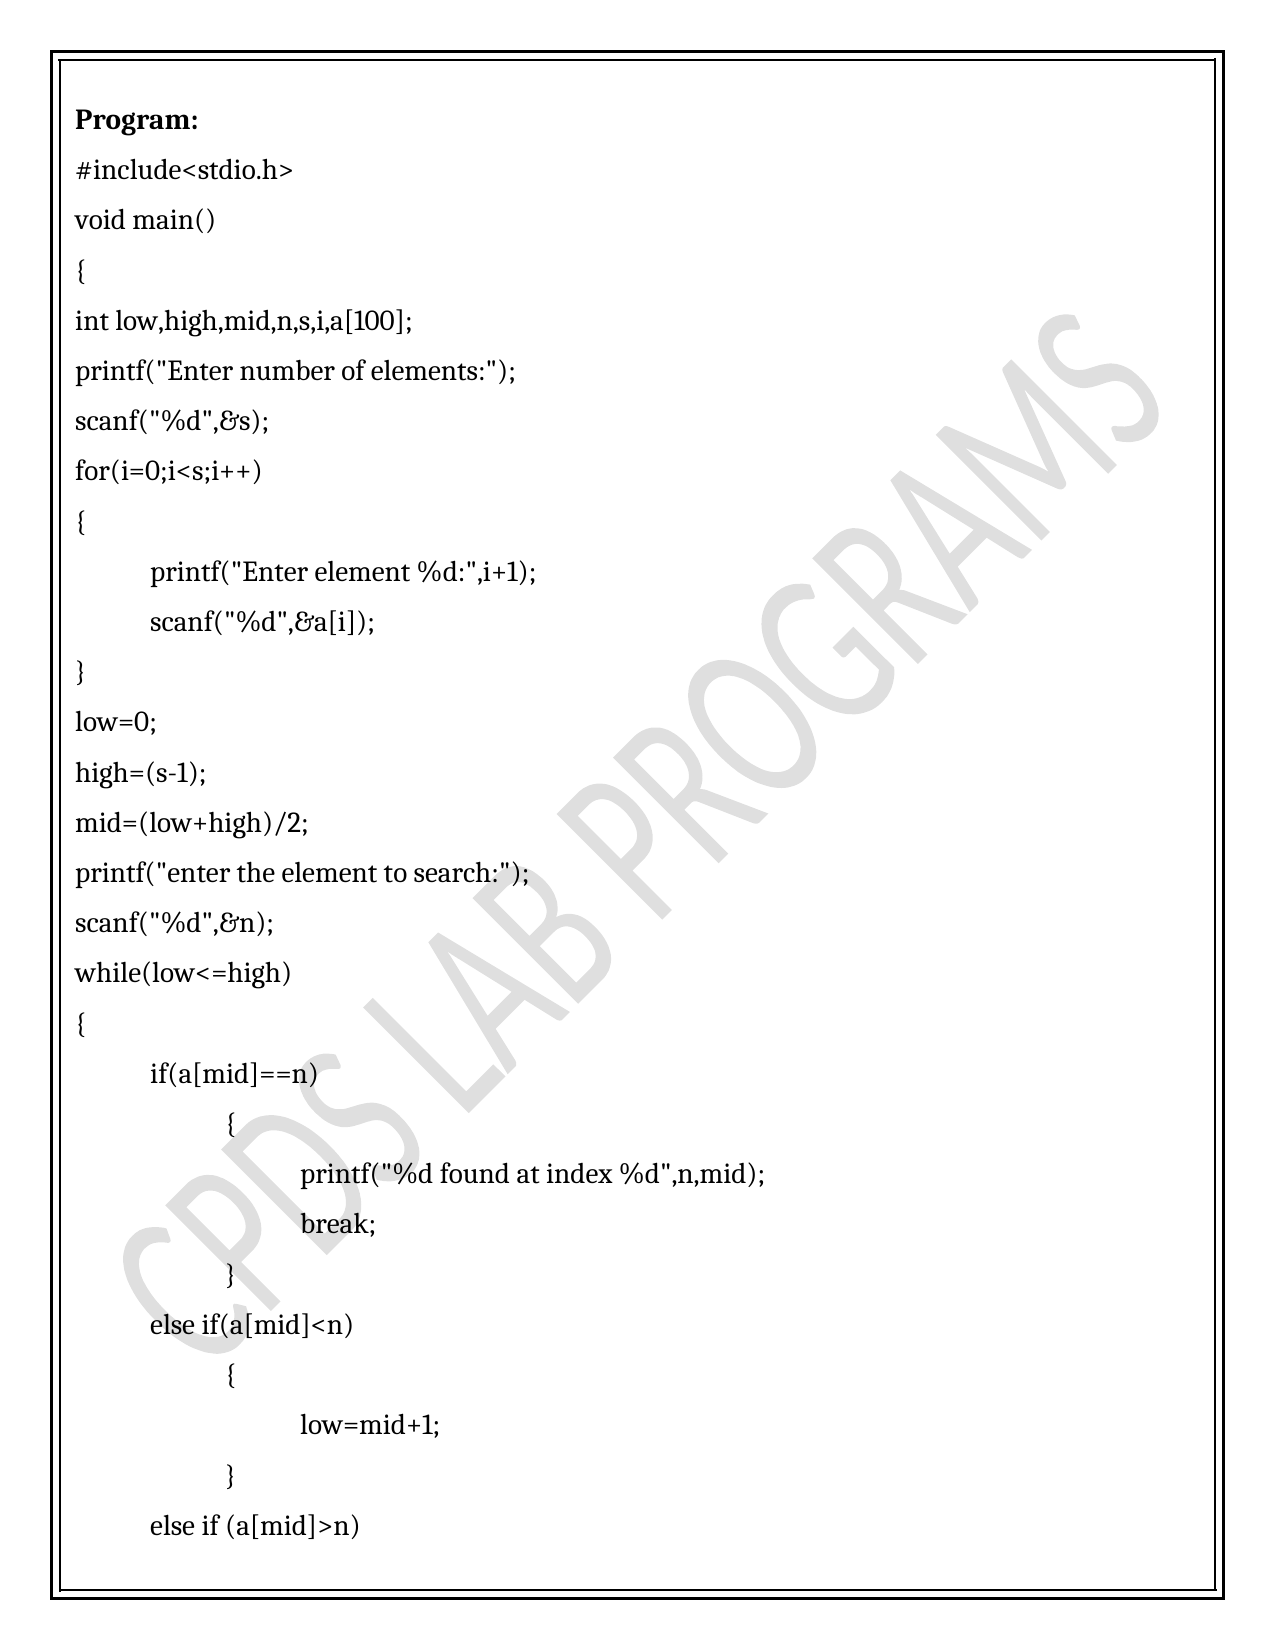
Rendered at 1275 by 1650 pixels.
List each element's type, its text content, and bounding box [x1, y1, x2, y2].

text mid=(low+high)/2; [75, 806, 1200, 839]
text { [75, 254, 1200, 287]
text } [75, 655, 1200, 689]
text int low,high,mid,n,s,i,a[100]; [75, 304, 1200, 337]
text scanf("%d",&n); [75, 906, 1200, 940]
text printf("Enter element %d:",i+1); [75, 555, 1200, 588]
text printf("Enter number of elements:"); [75, 354, 1200, 388]
text for(i=0;i<s;i++) [75, 454, 1200, 488]
text scanf("%d",&s); [75, 404, 1200, 438]
text { [75, 1107, 1200, 1141]
text break; [75, 1208, 1200, 1241]
text high=(s-1); [75, 756, 1200, 789]
text } [75, 1459, 1200, 1492]
text low=0; [75, 706, 1200, 739]
text else if(a[mid]<n) [75, 1308, 1200, 1342]
text else if (a[mid]>n) [75, 1509, 1200, 1542]
text while(low<=high) [75, 957, 1200, 990]
text if(a[mid]==n) [75, 1057, 1200, 1091]
text low=mid+1; [75, 1408, 1200, 1442]
text { [75, 1358, 1200, 1392]
text void main() [75, 203, 1200, 237]
text { [75, 505, 1200, 538]
text Program: [75, 103, 1200, 137]
text printf("enter the element to search:"); [75, 856, 1200, 890]
text #include<stdio.h> [75, 153, 1200, 187]
text { [75, 1007, 1200, 1040]
text scanf("%d",&a[i]); [75, 605, 1200, 639]
text } [75, 1258, 1200, 1291]
text printf("%d found at index %d",n,mid); [75, 1157, 1200, 1191]
